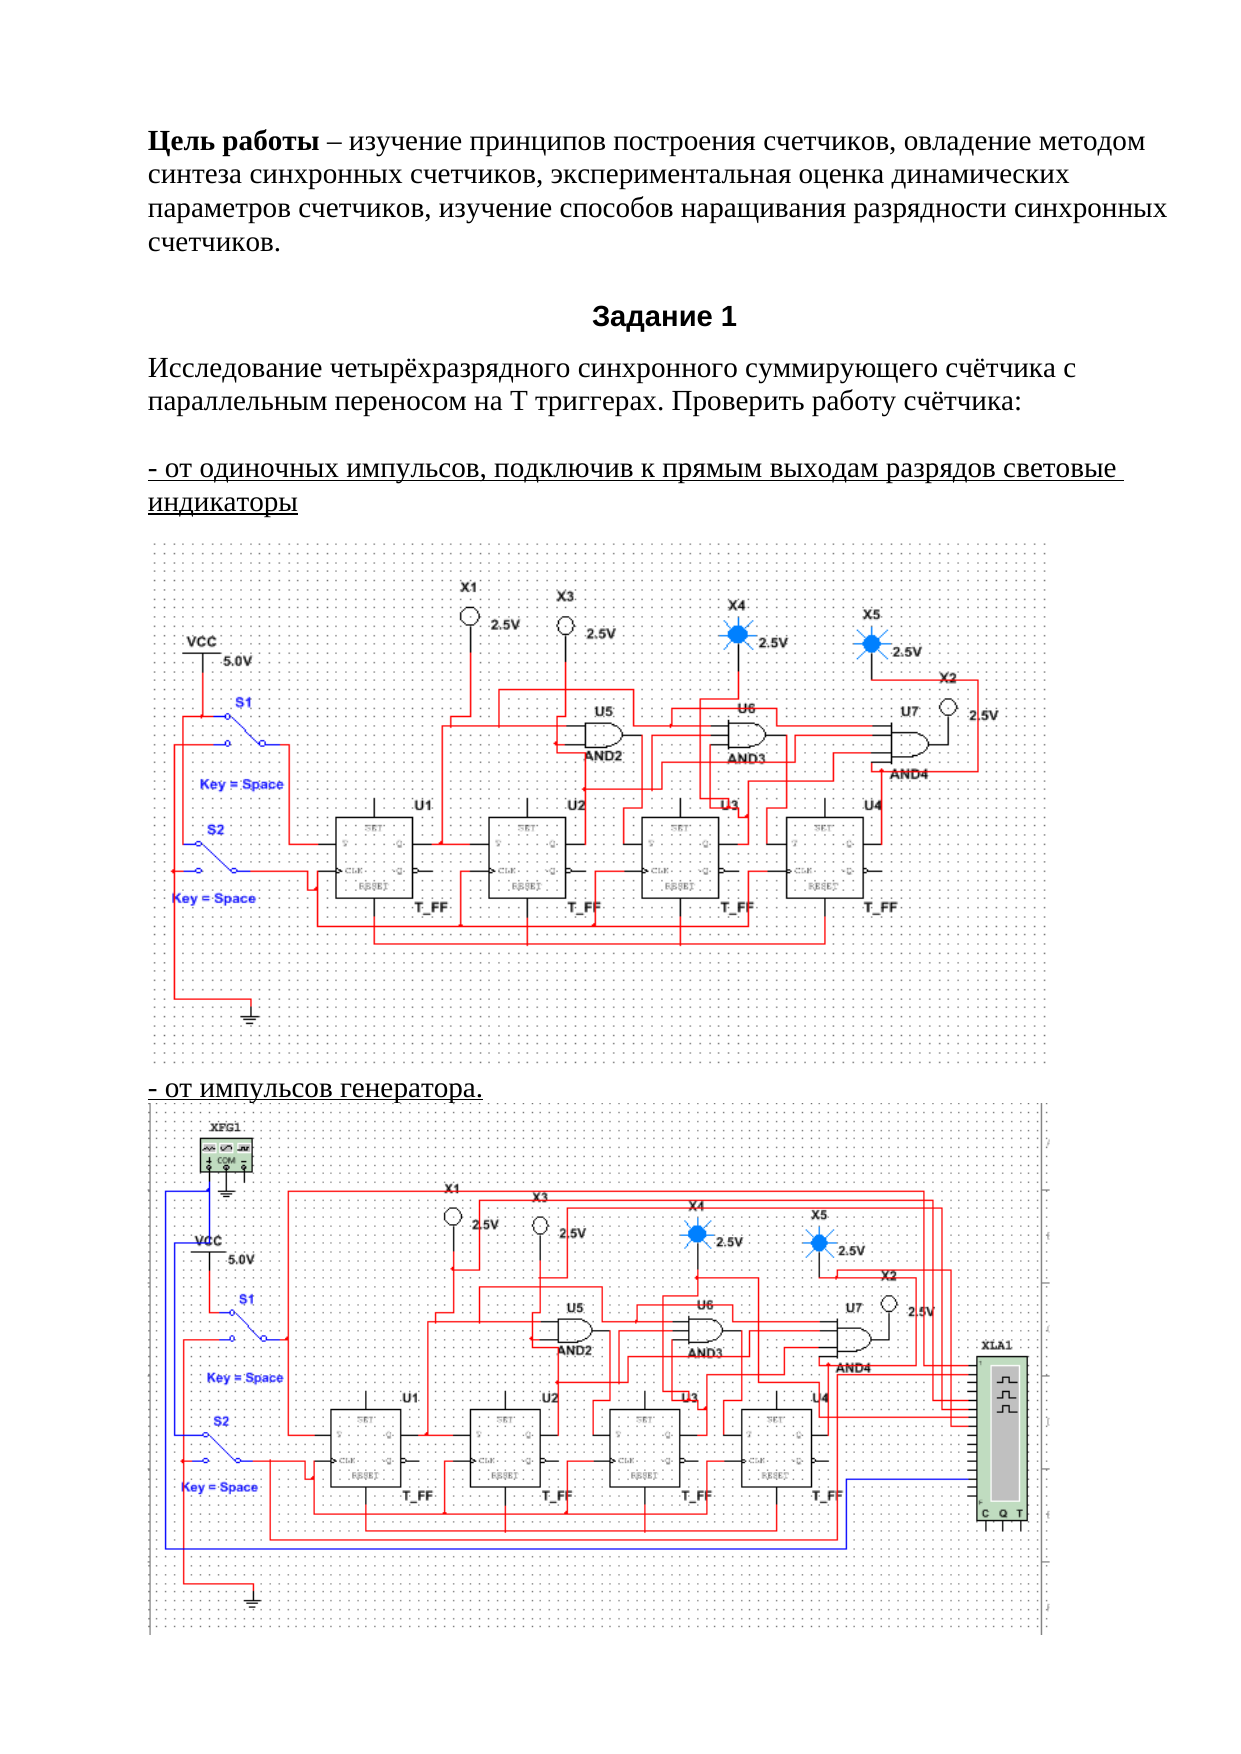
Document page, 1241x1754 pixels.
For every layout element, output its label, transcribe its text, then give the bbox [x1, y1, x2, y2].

subtitle Задание 1 [148, 299, 1181, 332]
text Исследование четырёхразрядного синхронного суммирующего счётчика с параллельным переносом на Т триггерах. Проверить работу счётчика: [148, 350, 1181, 417]
picture [147, 1103, 1050, 1635]
text - от импульсов генератора. [148, 1070, 1181, 1103]
text - от одиночных импульсов, подключив к прямым выходам разрядов световые индикаторы [148, 451, 1181, 518]
picture [147, 541, 1054, 1070]
text Цель работы – изучение принципов построения счетчиков, овладение методом синтеза синхронных счетчиков, экспериментальная оценка динамических параметров счетчиков, изучение способов наращивания разрядности синхронных счетчиков. [148, 123, 1181, 257]
